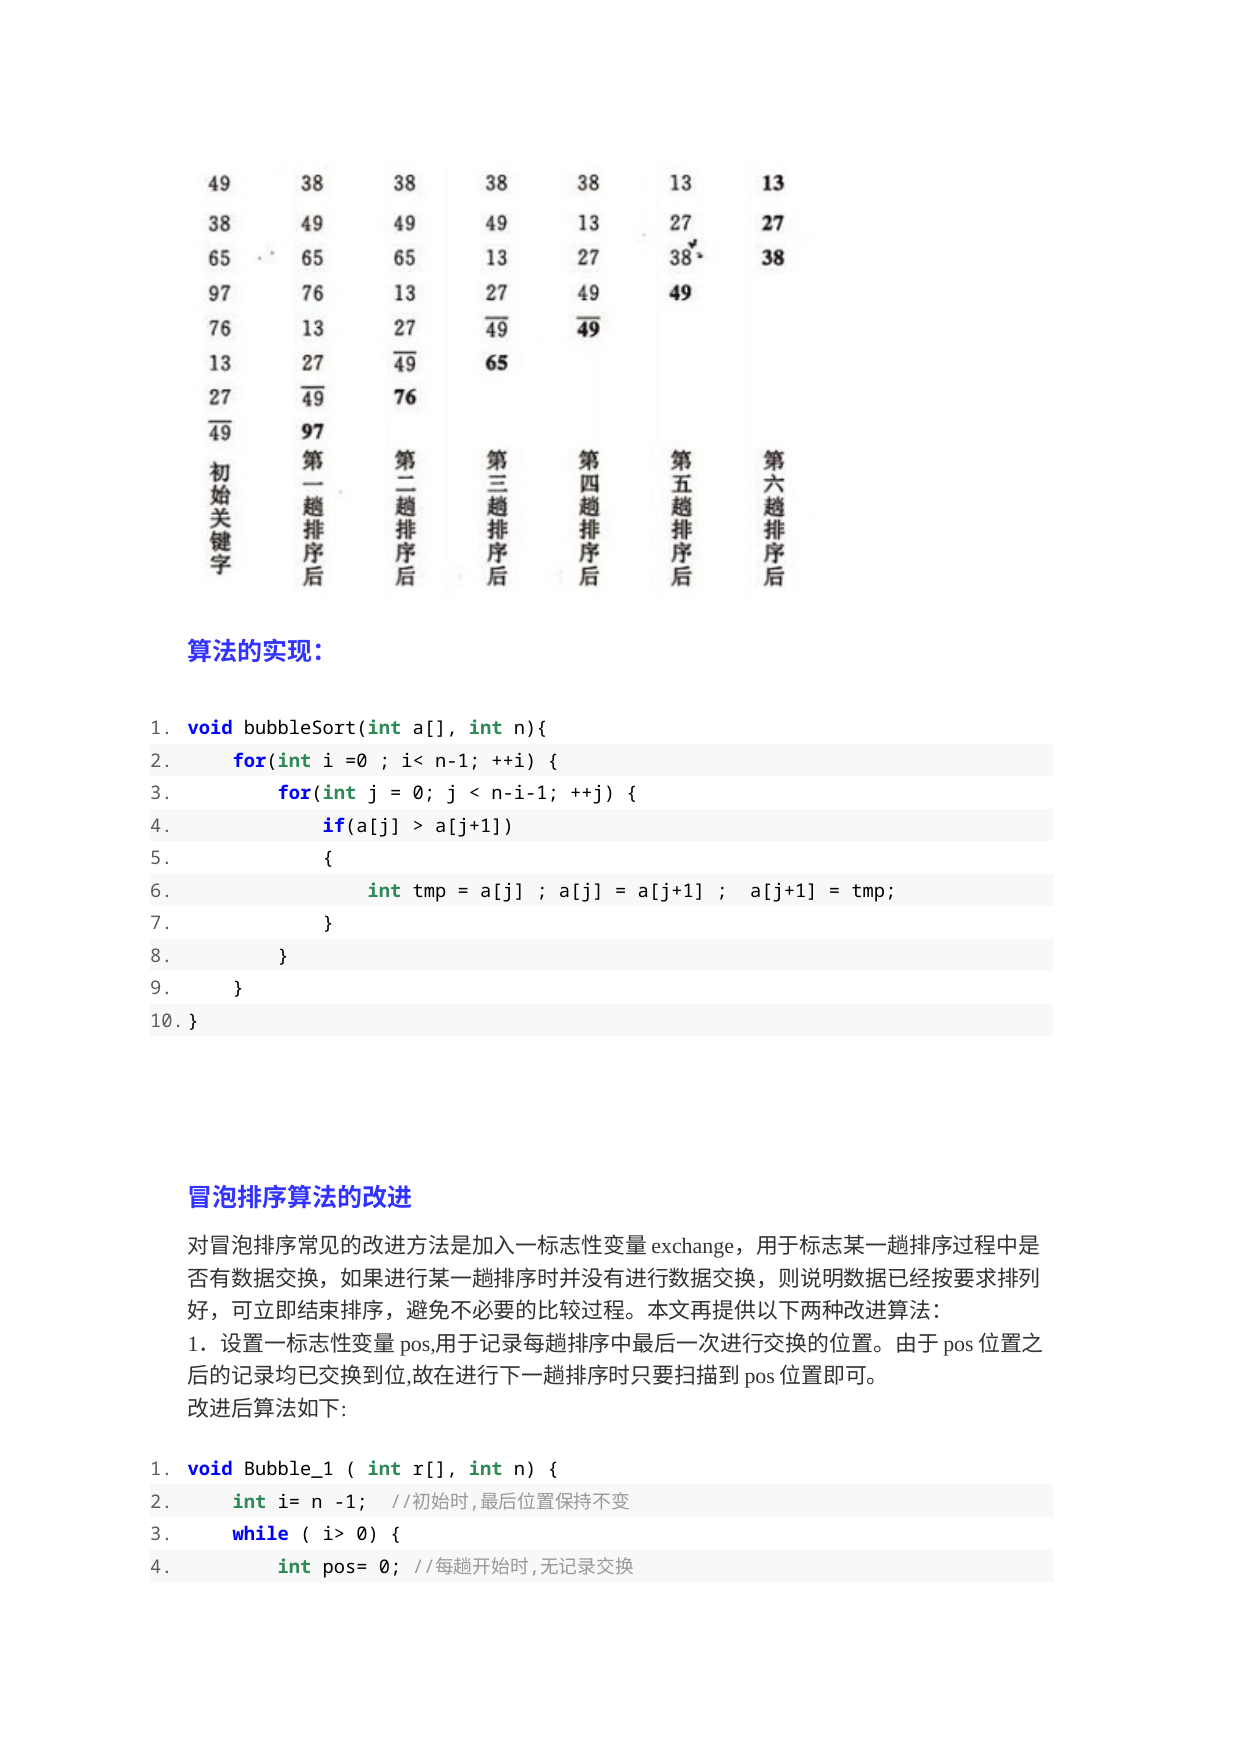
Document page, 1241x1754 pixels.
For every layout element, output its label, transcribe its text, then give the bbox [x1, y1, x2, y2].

text 算法的实现： [187, 617, 1053, 682]
list for(int j = 0; j < n-i-1; ++j) { [150, 776, 1053, 809]
list void Bubble_1 ( int r[], int n) { [150, 1452, 1053, 1484]
list } [150, 1004, 1053, 1036]
text 冒泡排序算法的改进 [187, 1163, 1053, 1228]
list int i= n -1; //初始时,最后位置保持不变 [150, 1484, 1053, 1517]
text 改进后算法如下: [187, 1390, 1053, 1423]
text 1．设置一标志性变量pos,用于记录每趟排序中最后一次进行交换的位置。由于pos位置之后的记录均已交换到位,故在进行下一趟排序时只要扫描到pos位置即可。 [187, 1325, 1053, 1390]
list while ( i> 0) { [150, 1517, 1053, 1549]
list int pos= 0; //每趟开始时,无记录交换 [150, 1549, 1053, 1582]
list { [150, 841, 1053, 874]
list } [150, 939, 1053, 971]
text 对冒泡排序常见的改进方法是加入一标志性变量exchange，用于标志某一趟排序过程中是否有数据交换，如果进行某一趟排序时并没有进行数据交换，则说明数据已经按要求排列好，可立即结束排序，避免不必要的比较过程。本文再提供以下两种改进算法： [187, 1228, 1053, 1325]
list if(a[j] > a[j+1]) [150, 809, 1053, 841]
picture [193, 162, 819, 598]
list void bubbleSort(int a[], int n){ [150, 711, 1053, 744]
list int tmp = a[j] ; a[j] = a[j+1] ; a[j+1] = tmp; [150, 874, 1053, 906]
list } [150, 906, 1053, 939]
list } [150, 971, 1053, 1004]
list for(int i =0 ; i< n-1; ++i) { [150, 744, 1053, 776]
